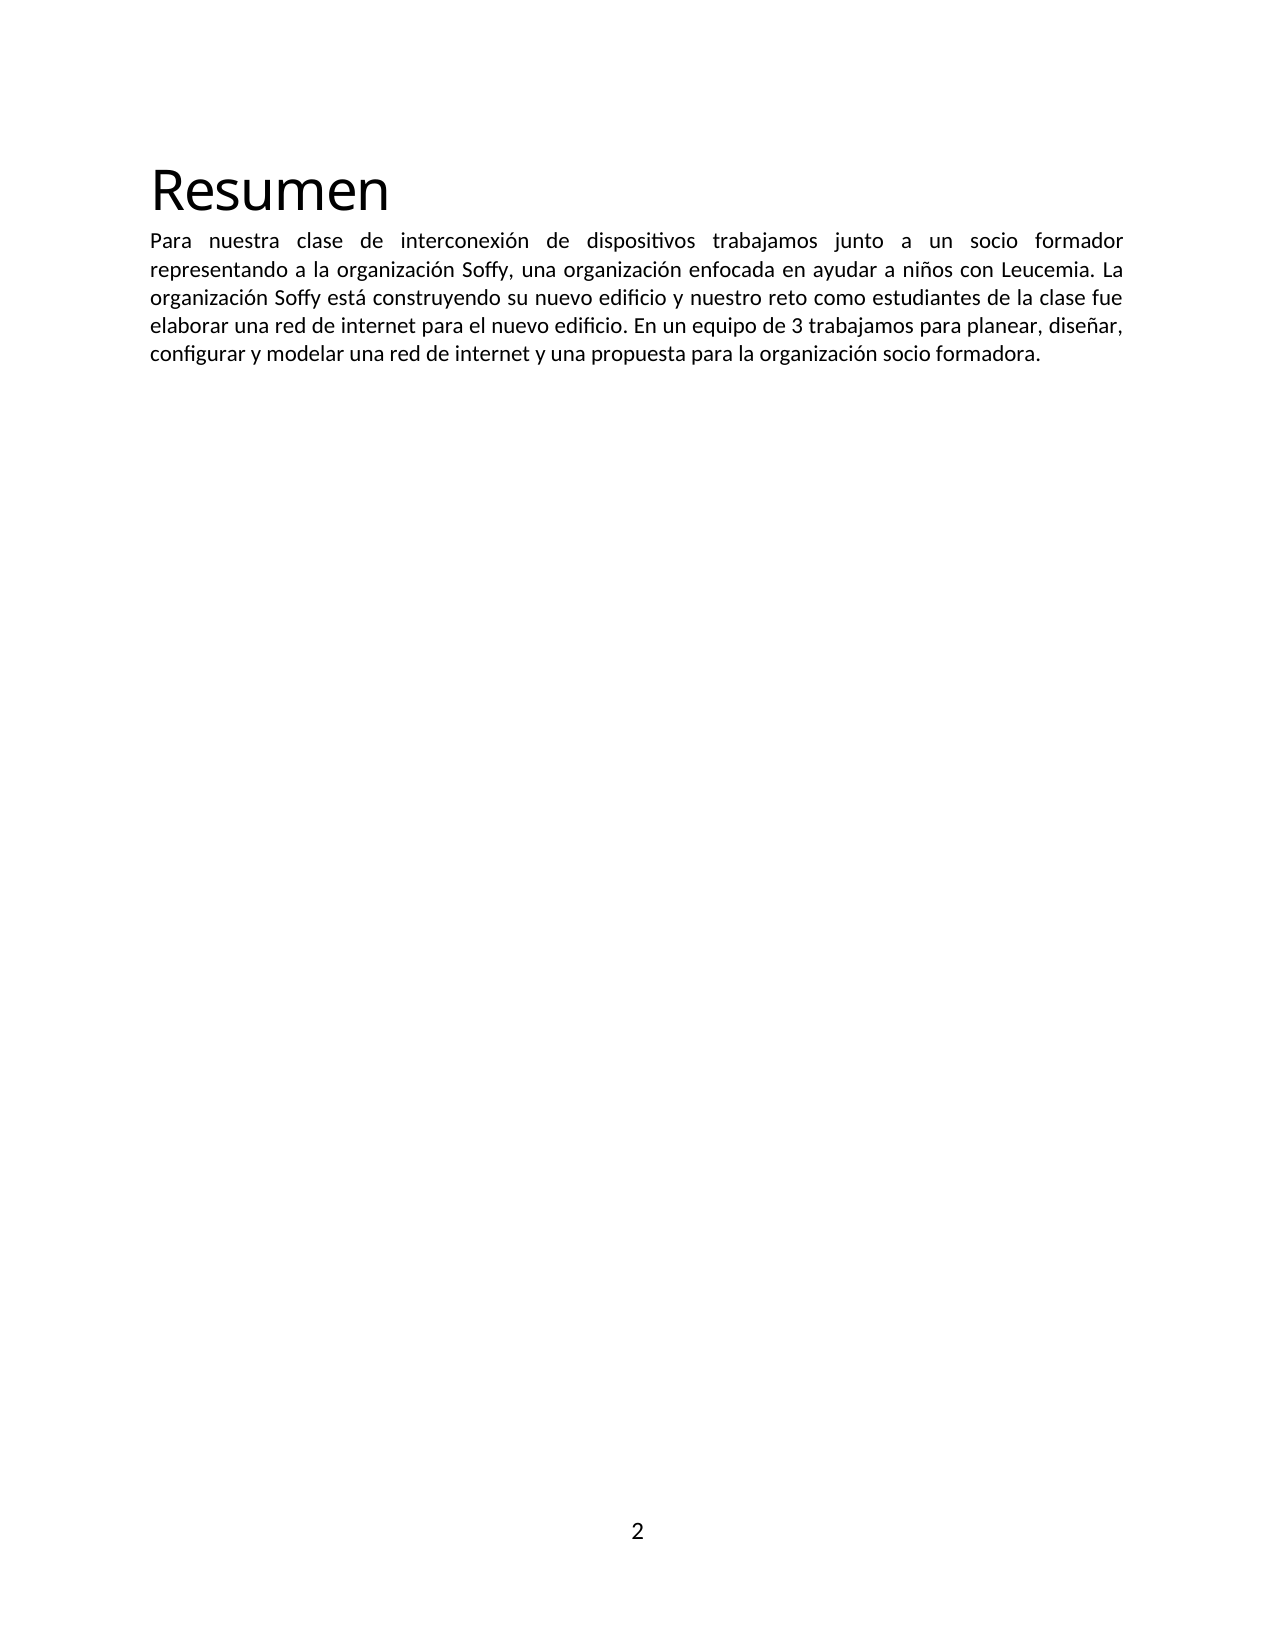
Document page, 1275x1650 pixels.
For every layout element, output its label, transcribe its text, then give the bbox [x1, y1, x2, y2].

title Resumen [150, 150, 1125, 227]
text Para nuestra clase de interconexión de dispositivos trabajamos junto a un socio formador representando a la organización Soffy, una organización enfocada en ayudar a niños con Leucemia. La organización Soffy está construyendo su nuevo edificio y nuestro reto como estudiantes de la clase fue elaborar una red de internet para el nuevo edificio. En un equipo de 3 trabajamos para planear, diseñar, configurar y modelar una red de internet y una propuesta para la organización socio formadora. [150, 227, 1125, 367]
